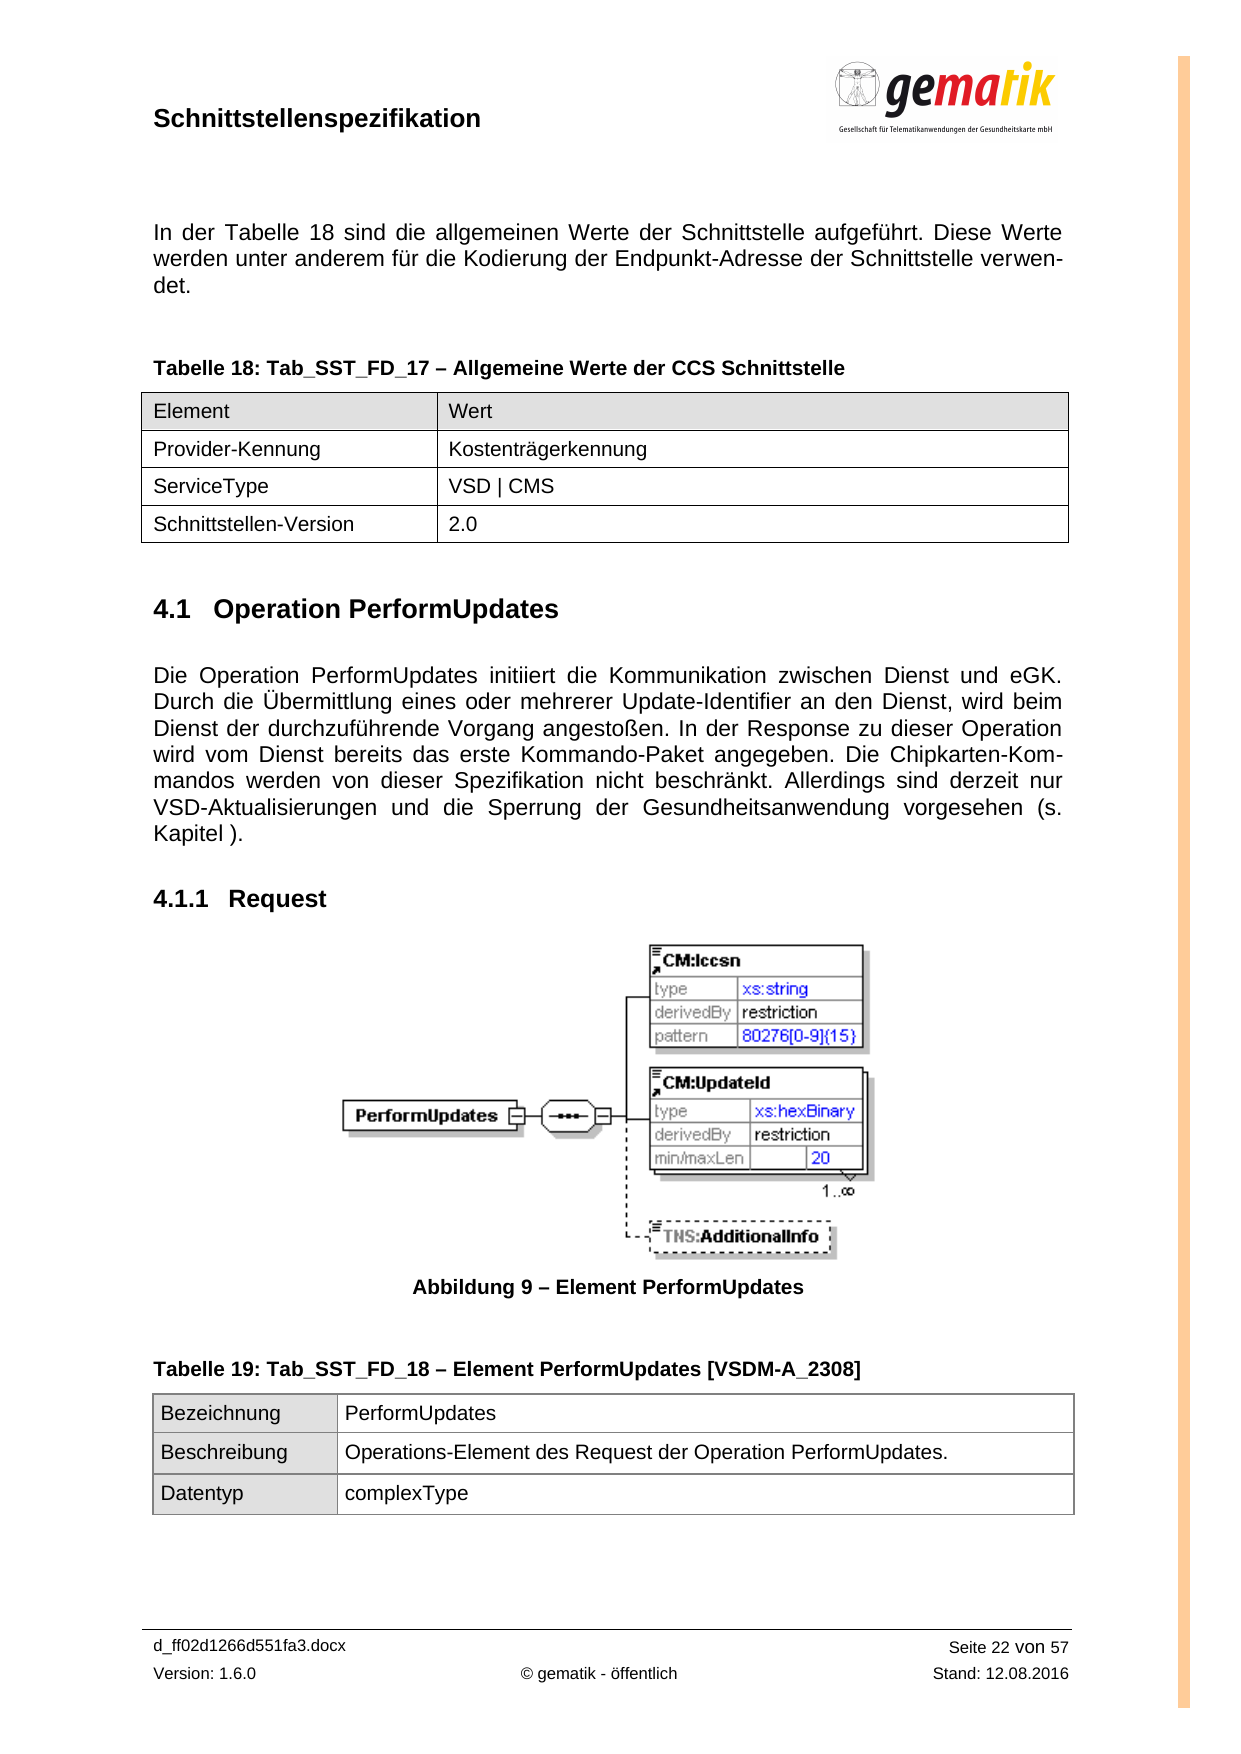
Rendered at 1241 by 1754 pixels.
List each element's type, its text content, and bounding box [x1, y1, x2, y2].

table_cell ServiceType [142, 468, 437, 504]
text Abbildung 9 – Element PerformUpdates [153, 1275, 1063, 1299]
subtitle Request [153, 884, 1063, 912]
table_cell Kostenträgerkennung [438, 431, 1068, 467]
text Die Operation PerformUpdates initiiert die Kommunikation zwischen Dienst und eGK. Durch die Übermittlung eines oder mehrerer Update-Identifier an den Dienst, wird beim Dienst der durchzuführende Vorgang angestoßen. In der Response zu dieser Operation wird vom Dienst bereits das erste Kommando-Paket angegeben. Die Chipkarten-Kommandos werden von dieser Spezifikation nicht beschränkt. Allerdings sind derzeit nur VSD-Aktualisierungen und die Sperrung der Gesundheitsanwendung vorgesehen (s. Kapitel 5). [153, 662, 1063, 846]
text Tabelle 18: Tab_SST_FD_17 – Allgemeine Werte der CCS Schnittstelle [153, 356, 1063, 379]
table_cell Provider-Kennung [142, 431, 437, 467]
table_cell Schnittstellen-Version [142, 506, 437, 542]
table_cell complexType [338, 1475, 1073, 1514]
text Tabelle 19: Tab_SST_FD_18 – Element PerformUpdates [VSDM-A_2308] [153, 1357, 1063, 1381]
table_cell 2.0 [438, 506, 1068, 542]
subtitle Operation PerformUpdates [153, 593, 1063, 624]
table_cell Datentyp [154, 1475, 337, 1514]
table_header PerformUpdates [338, 1395, 1073, 1432]
table_cell Operations-Element des Request der Operation PerformUpdates. [338, 1433, 1073, 1473]
table_header Element [142, 393, 437, 429]
table_header Wert [438, 393, 1068, 429]
text In der Tabelle 18 sind die allgemeinen Werte der Schnittstelle aufgeführt. Diese Werte werden unter anderem für die Kodierung der Endpunkt-Adresse der Schnittstelle verwendet. [153, 219, 1063, 298]
table_header Bezeichnung [154, 1395, 337, 1432]
picture [826, 56, 1058, 143]
picture [338, 937, 878, 1263]
table_cell Beschreibung [154, 1433, 337, 1473]
table_cell VSD | CMS [438, 468, 1068, 504]
